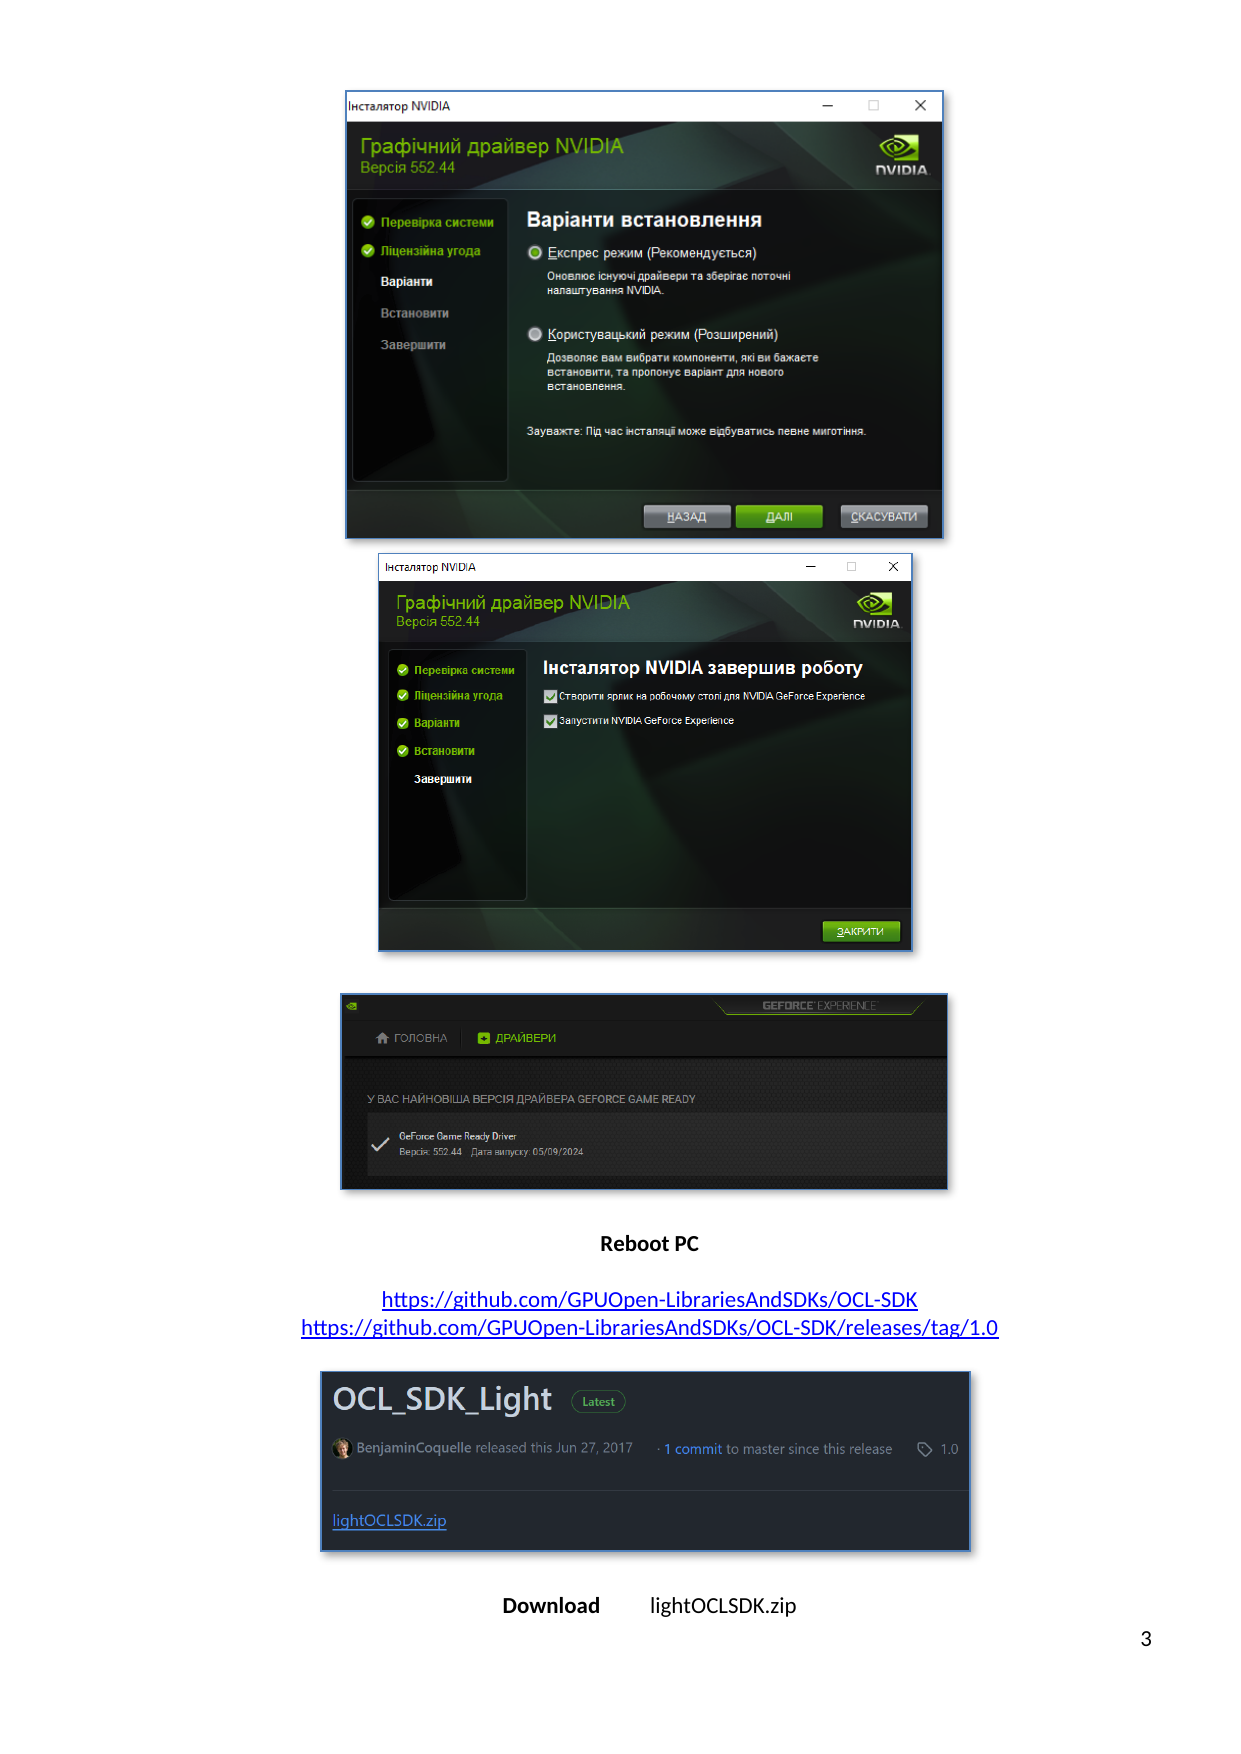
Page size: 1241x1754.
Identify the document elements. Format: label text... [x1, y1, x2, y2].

picture [342, 995, 947, 1189]
picture [322, 1372, 969, 1550]
text https://github.com/GPUOpen-LibrariesAndSDKs/OCL-SDK/releases/tag/1.0 [148, 1313, 1152, 1341]
picture [347, 92, 942, 538]
picture [379, 554, 911, 950]
text Download lightOCLSDK.zip [148, 1591, 1152, 1619]
text https://github.com/GPUOpen-LibrariesAndSDKs/OCL-SDK [148, 1285, 1152, 1313]
text Reboot PC [148, 1229, 1152, 1257]
